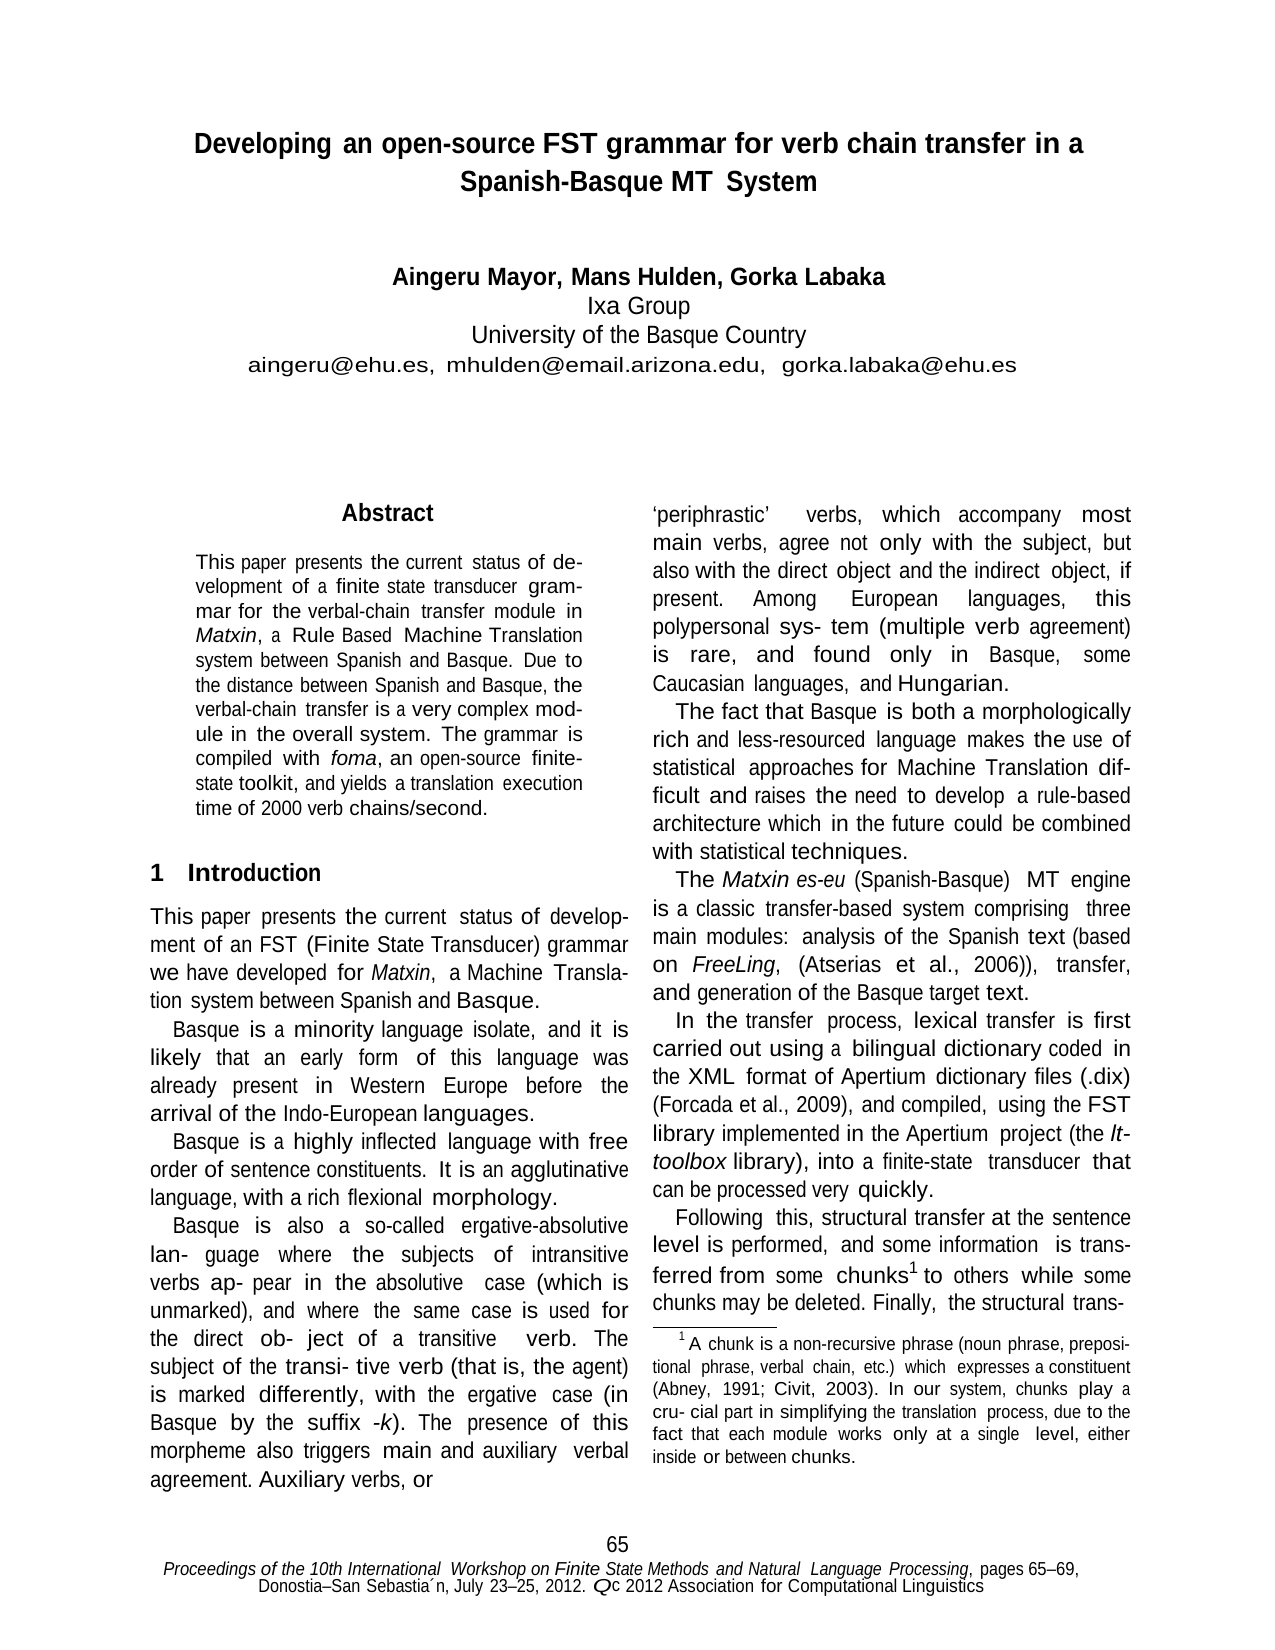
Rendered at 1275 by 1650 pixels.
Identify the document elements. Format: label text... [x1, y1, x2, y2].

text Basque is a highly inflected language with free order of sentence constituents. It is an agglutinative language, with a rich flexional morphology. [150, 1128, 629, 1211]
text Abstract [336, 498, 439, 526]
text Proceedings of the 10th International Workshop on Finite State Methods and Natural Language Processing, pages 65–69, Donostia–San Sebastia´n, July 23–25, 2012. Qc 2012 Association for Computational Linguistics [163, 1562, 1079, 1596]
text This paper presents the current status of de- velopment of a finite state transducer gram- mar for the verbal-chain transfer module in Matxin, a Rule Based Machine Translation system between Spanish and Basque. Due to the distance between Spanish and Basque, the verbal-chain transfer is a very complex mod- ule in the overall system. The grammar is compiled with foma, an open-source finite- state toolkit, and yields a translation execution time of 2000 verb chains/second. [195, 549, 583, 819]
text University of the Basque Country [466, 320, 811, 349]
text aingeru@ehu.es, mhulden@email.arizona.edu, gorka.labaka@ehu.es [242, 353, 1023, 377]
text Developing an open-source FST grammar for verb chain transfer in a [190, 127, 1087, 160]
text 65 [601, 1531, 634, 1557]
text Following this, structural transfer at the sentence level is performed, and some information is trans- ferred from some chunks1 to others while some chunks may be deleted. Finally, the structural trans- [652, 1204, 1131, 1315]
text Basque is a minority language isolate, and it is likely that an early form of this language was already present in Western Europe before the arrival of the Indo-European languages. [150, 1016, 629, 1126]
text The fact that Basque is both a morphologically rich and less-resourced language makes the use of statistical approaches for Machine Translation dif- ficult and raises the need to develop a rule-based architecture which in the future could be combined with statistical techniques. [652, 698, 1131, 865]
text ‘periphrastic’ verbs, which accompany most main verbs, agree not only with the subject, but also with the direct object and the indirect object, if present. Among European languages, this polypersonal sys- tem (multiple verb agreement) is rare, and found only in Basque, some Caucasian languages, and Hungarian. [652, 501, 1131, 696]
text This paper presents the current status of develop- ment of an FST (Finite State Transducer) grammar we have developed for Matxin, a Machine Transla- tion system between Spanish and Basque. [150, 903, 629, 1014]
text Basque is also a so-called ergative-absolutive lan- guage where the subjects of intransitive verbs ap- pear in the absolutive case (which is unmarked), and where the same case is used for the direct ob- ject of a transitive verb. The subject of the transi- tive verb (that is, the agent) is marked differently, with the ergative case (in Basque by the suffix -k). The presence of this morpheme also triggers main and auxiliary verbal agreement. Auxiliary verbs, or [150, 1212, 629, 1492]
text The Matxin es-eu (Spanish-Basque) MT engine is a classic transfer-based system comprising three main modules: analysis of the Spanish text (based on FreeLing, (Atserias et al., 2006)), transfer, and generation of the Basque target text. [652, 866, 1131, 1005]
text In the transfer process, lexical transfer is first carried out using a bilingual dictionary coded in the XML format of Apertium dictionary files (.dix) (Forcada et al., 2009), and compiled, using the FST library implemented in the Apertium project (the lt- toolbox library), into a finite-state transducer that can be processed very quickly. [652, 1007, 1131, 1202]
text Spanish-Basque MT System [454, 164, 823, 197]
text Ixa Group [583, 291, 694, 320]
text 1 Introduction [150, 858, 328, 887]
text 1 A chunk is a non-recursive phrase (noun phrase, preposi- tional phrase, verbal chain, etc.) which expresses a constituent (Abney, 1991; Civit, 2003). In our system, chunks play a cru- cial part in simplifying the translation process, due to the fact that each module works only at a single level, either inside or between chunks. [652, 1329, 1130, 1467]
text Aingeru Mayor, Mans Hulden, Gorka Labaka [389, 262, 888, 291]
